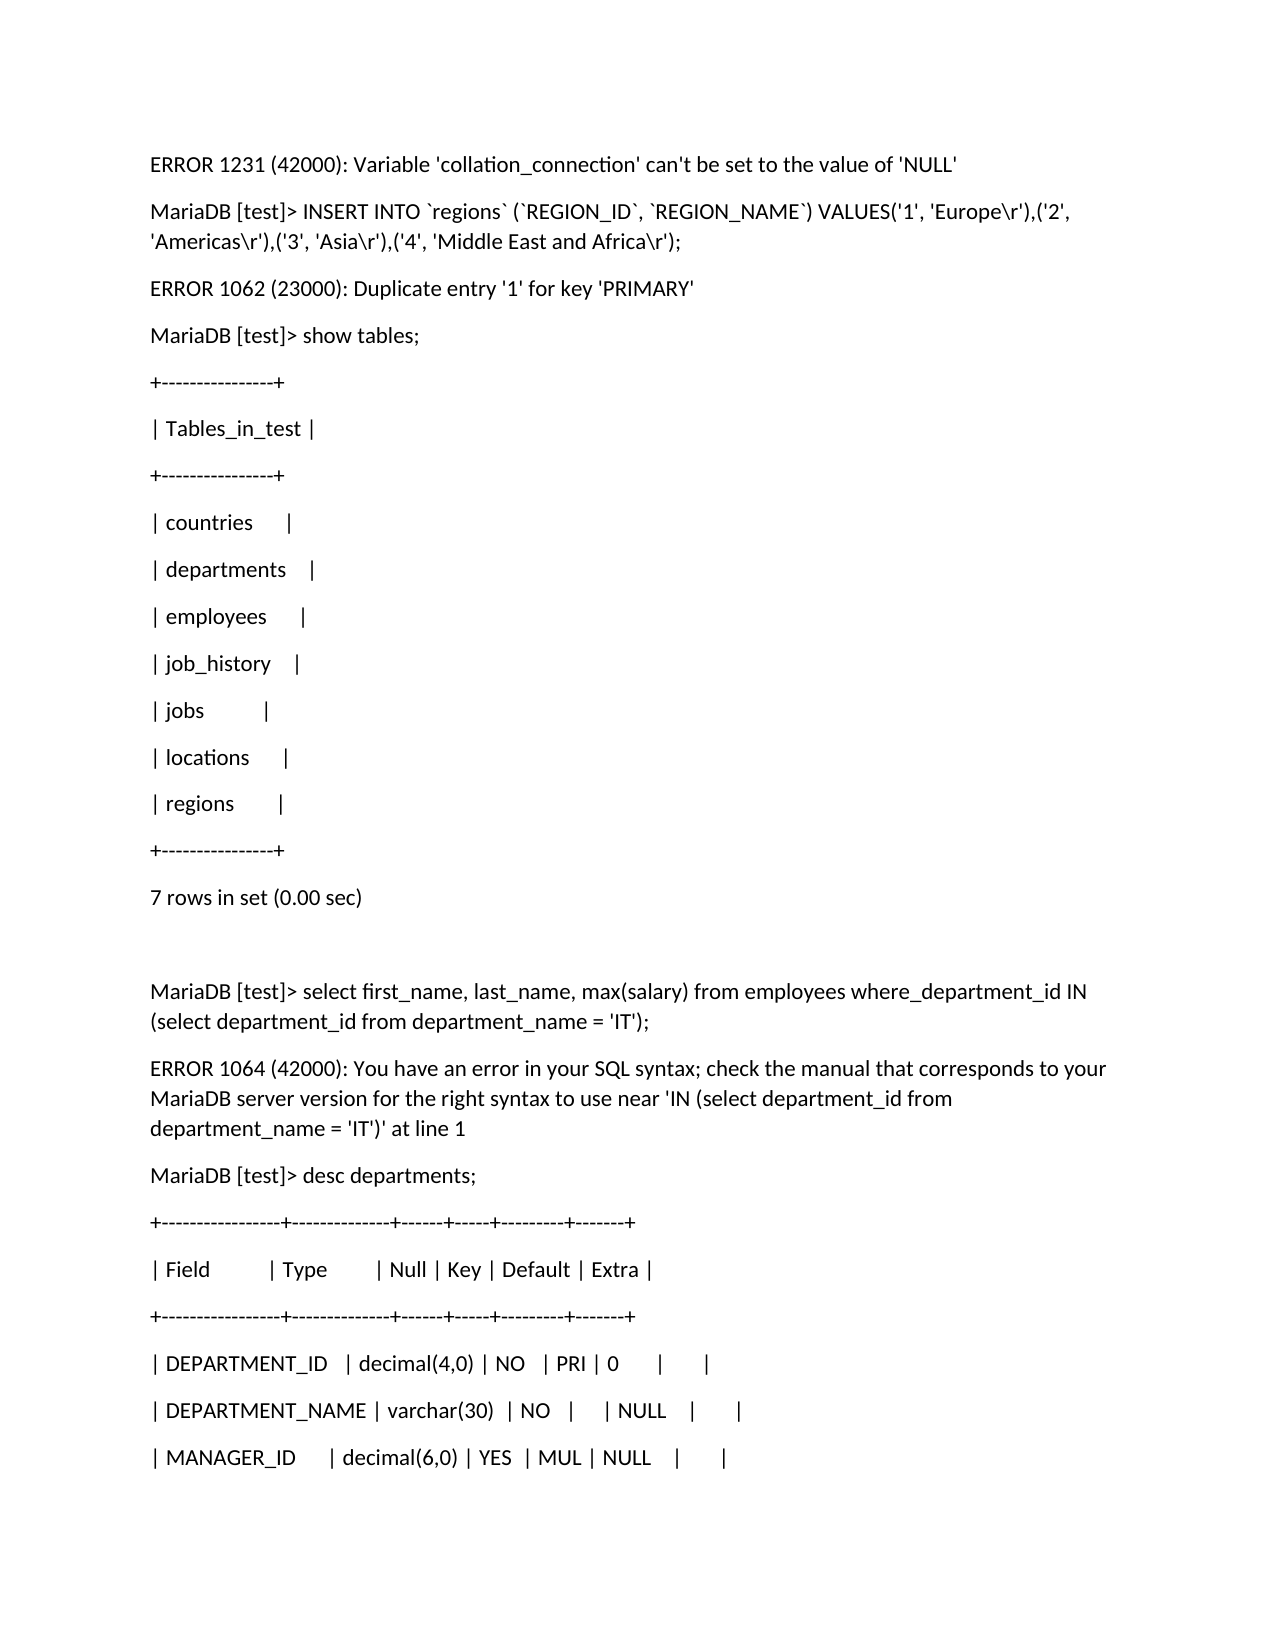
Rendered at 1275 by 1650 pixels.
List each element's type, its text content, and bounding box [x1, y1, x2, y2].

text ERROR 1231 (42000): Variable 'collation_connection' can't be set to the value of 'NULL' [150, 150, 1125, 178]
text | employees | [150, 602, 1125, 630]
text | MANAGER_ID | decimal(6,0) | YES | MUL | NULL | | [150, 1443, 1125, 1471]
text MariaDB [test]> select first_name, last_name, max(salary) from employees where_department_id IN (select department_id from department_name = 'IT'); [150, 977, 1125, 1035]
text | countries | [150, 508, 1125, 536]
text +----------------+ [150, 461, 1125, 489]
text | regions | [150, 789, 1125, 818]
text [150, 1302, 1125, 1330]
text MariaDB [test]> desc departments; [150, 1161, 1125, 1189]
text MariaDB [test]> show tables; [150, 321, 1125, 349]
text | jobs | [150, 696, 1125, 724]
text ERROR 1062 (23000): Duplicate entry '1' for key 'PRIMARY' [150, 274, 1125, 302]
text | Tables_in_test | [150, 414, 1125, 443]
text 7 rows in set (0.00 sec) [150, 883, 1125, 911]
text | locations | [150, 743, 1125, 771]
text | Field | Type | Null | Key | Default | Extra | [150, 1255, 1125, 1283]
text +----------------+ [150, 368, 1125, 396]
text +-----------------+--------------+------+-----+---------+-------+ [150, 1208, 1125, 1236]
text | job_history | [150, 649, 1125, 677]
text +----------------+ [150, 836, 1125, 864]
text | DEPARTMENT_ID | decimal(4,0) | NO | PRI | 0 | | [150, 1349, 1125, 1377]
text | departments | [150, 555, 1125, 583]
text | DEPARTMENT_NAME | varchar(30) | NO | | NULL | | [150, 1396, 1125, 1424]
text MariaDB [test]> INSERT INTO `regions` (`REGION_ID`, `REGION_NAME`) VALUES('1', 'Europe\r'),('2', 'Americas\r'),('3', 'Asia\r'),('4', 'Middle East and Africa\r'); [150, 197, 1125, 255]
text ERROR 1064 (42000): You have an error in your SQL syntax; check the manual that corresponds to your MariaDB server version for the right syntax to use near 'IN (select department_id from department_name = 'IT')' at line 1 [150, 1054, 1125, 1143]
